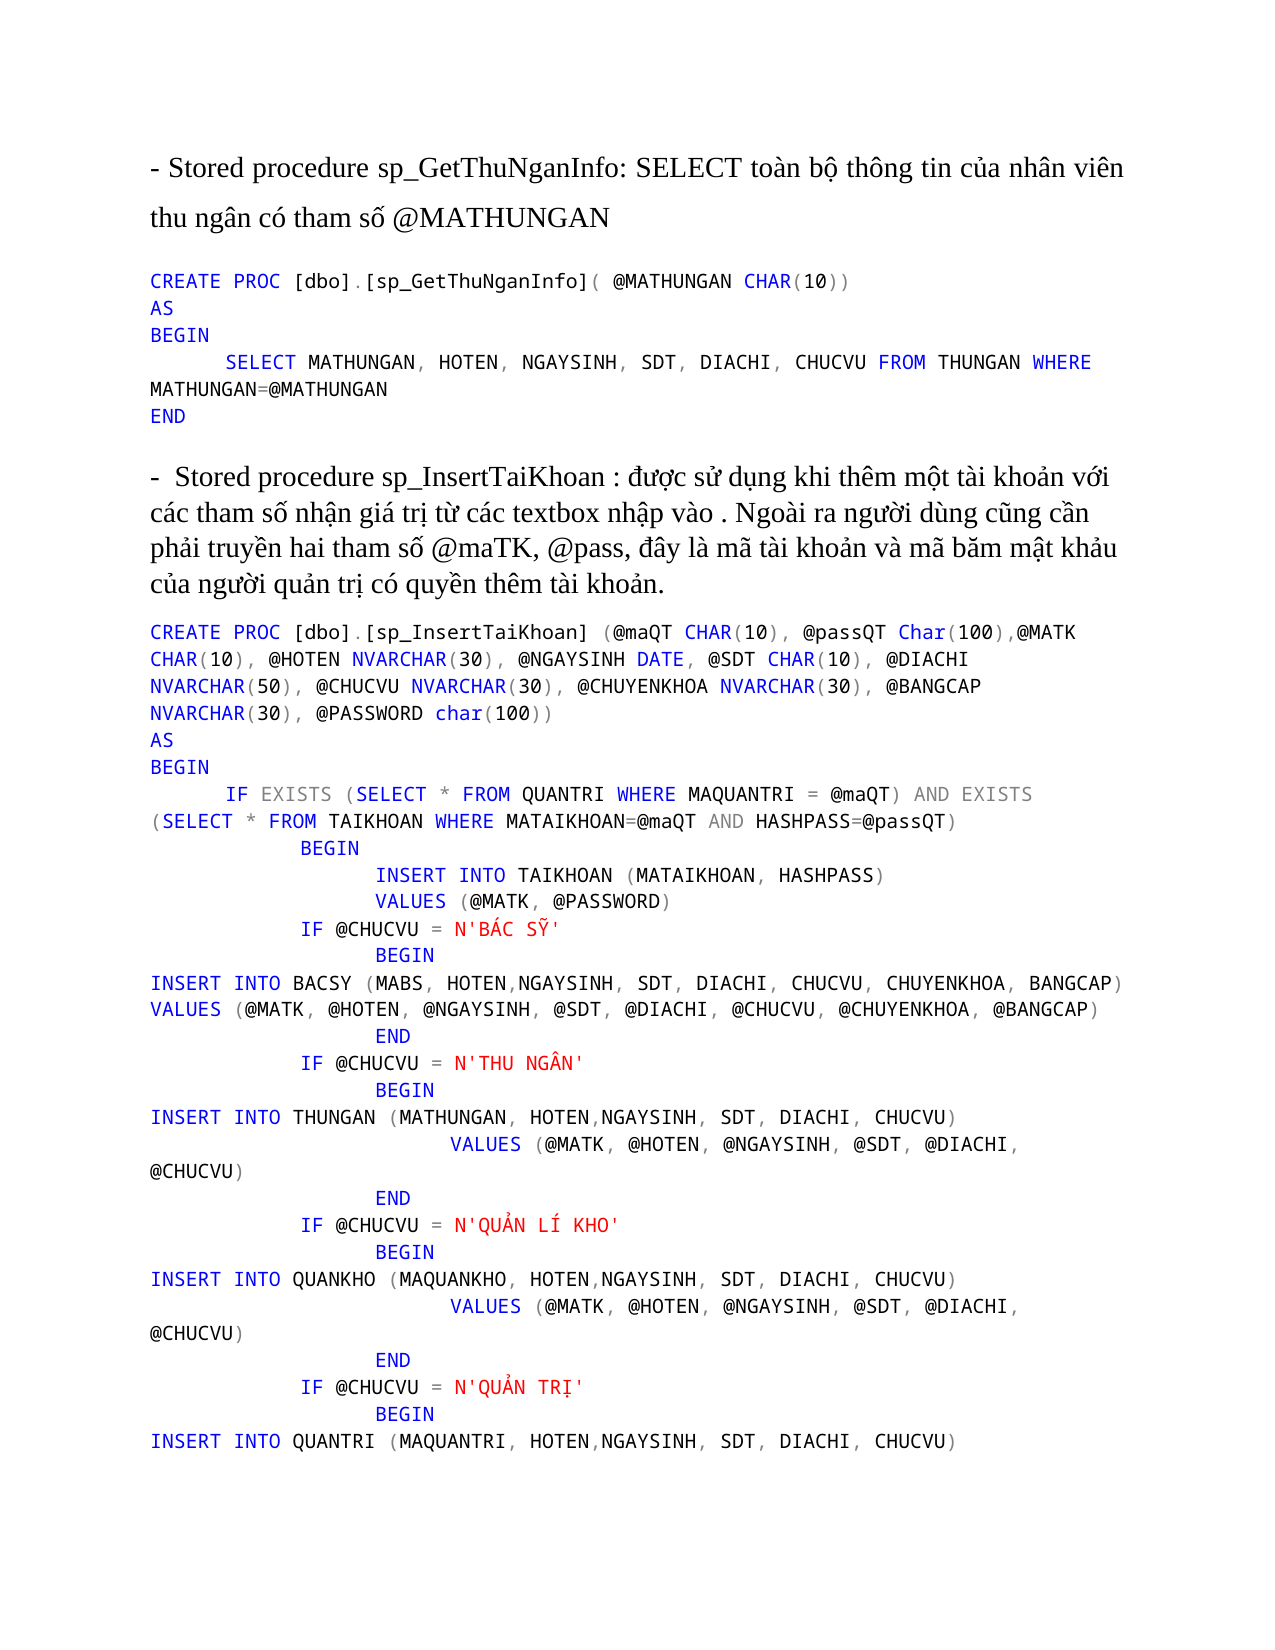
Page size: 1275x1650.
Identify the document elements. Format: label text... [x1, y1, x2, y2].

text INSERT INTO THUNGAN (MATHUNGAN, HOTEN,NGAYSINH, SDT, DIACHI, CHUCVU) [150, 1104, 1125, 1131]
text IF @CHUCVU = N'BÁC SỸ' [150, 915, 1125, 942]
text BEGIN [150, 834, 1125, 861]
text BEGIN [150, 1400, 1125, 1427]
text - Stored procedure sp_InsertTaiKhoan : được sử dụng khi thêm một tài khoản với các tham số nhận giá trị từ các textbox nhập vào . Ngoài ra người dùng cũng cần phải truyền hai tham số @maTK, @pass, đây là mã tài khoản và mã băm mật khảu của người quản trị có quyền thêm tài khoản. [150, 459, 1125, 599]
text IF @CHUCVU = N'QUẢN LÍ KHO' [150, 1212, 1125, 1238]
text BEGIN [150, 1077, 1125, 1104]
text CREATE PROC [dbo].[sp_GetThuNganInfo]( @MATHUNGAN CHAR(10)) [150, 267, 1125, 294]
text INSERT INTO TAIKHOAN (MATAIKHOAN, HASHPASS) [150, 861, 1125, 888]
text BEGIN [150, 321, 1125, 348]
text VALUES (@MATK, @HOTEN, @NGAYSINH, @SDT, @DIACHI, @CHUCVU, @CHUYENKHOA, @BANGCAP) [150, 996, 1125, 1023]
text IF @CHUCVU = N'QUẢN TRỊ' [150, 1373, 1125, 1400]
text END [150, 1184, 1125, 1212]
text BEGIN [150, 753, 1125, 780]
text AS [150, 294, 1125, 321]
text INSERT INTO BACSY (MABS, HOTEN,NGAYSINH, SDT, DIACHI, CHUCVU, CHUYENKHOA, BANGCAP) [150, 969, 1125, 996]
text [150, 1292, 1125, 1346]
text INSERT INTO QUANTRI (MAQUANTRI, HOTEN,NGAYSINH, SDT, DIACHI, CHUCVU) [150, 1427, 1125, 1454]
text IF EXISTS (SELECT * FROM QUANTRI WHERE MAQUANTRI = @maQT) AND EXISTS (SELECT * FROM TAIKHOAN WHERE MATAIKHOAN=@maQT AND HASHPASS=@passQT) [150, 780, 1125, 834]
text AS [150, 726, 1125, 753]
text BEGIN [150, 1238, 1125, 1266]
text END [150, 1346, 1125, 1373]
text INSERT INTO QUANKHO (MAQUANKHO, HOTEN,NGAYSINH, SDT, DIACHI, CHUCVU) [150, 1266, 1125, 1292]
text END [150, 402, 1125, 429]
text BEGIN [150, 942, 1125, 969]
text IF @CHUCVU = N'THU NGÂN' [150, 1050, 1125, 1077]
text VALUES (@MATK, @PASSWORD) [150, 888, 1125, 915]
text END [150, 1023, 1125, 1050]
text CREATE PROC [dbo].[sp_InsertTaiKhoan] (@maQT CHAR(10), @passQT Char(100),@MATK CHAR(10), @HOTEN NVARCHAR(30), @NGAYSINH DATE, @SDT CHAR(10), @DIACHI NVARCHAR(50), @CHUCVU NVARCHAR(30), @CHUYENKHOA NVARCHAR(30), @BANGCAP NVARCHAR(30), @PASSWORD char(100)) [150, 618, 1125, 726]
text - Stored procedure sp_GetThuNganInfo: SELECT toàn bộ thông tin của nhân viên thu ngân có tham số @MATHUNGAN [150, 150, 1125, 234]
text VALUES (@MATK, @HOTEN, @NGAYSINH, @SDT, @DIACHI, @CHUCVU) [150, 1131, 1125, 1184]
text SELECT MATHUNGAN, HOTEN, NGAYSINH, SDT, DIACHI, CHUCVU FROM THUNGAN WHERE MATHUNGAN=@MATHUNGAN [150, 348, 1125, 402]
